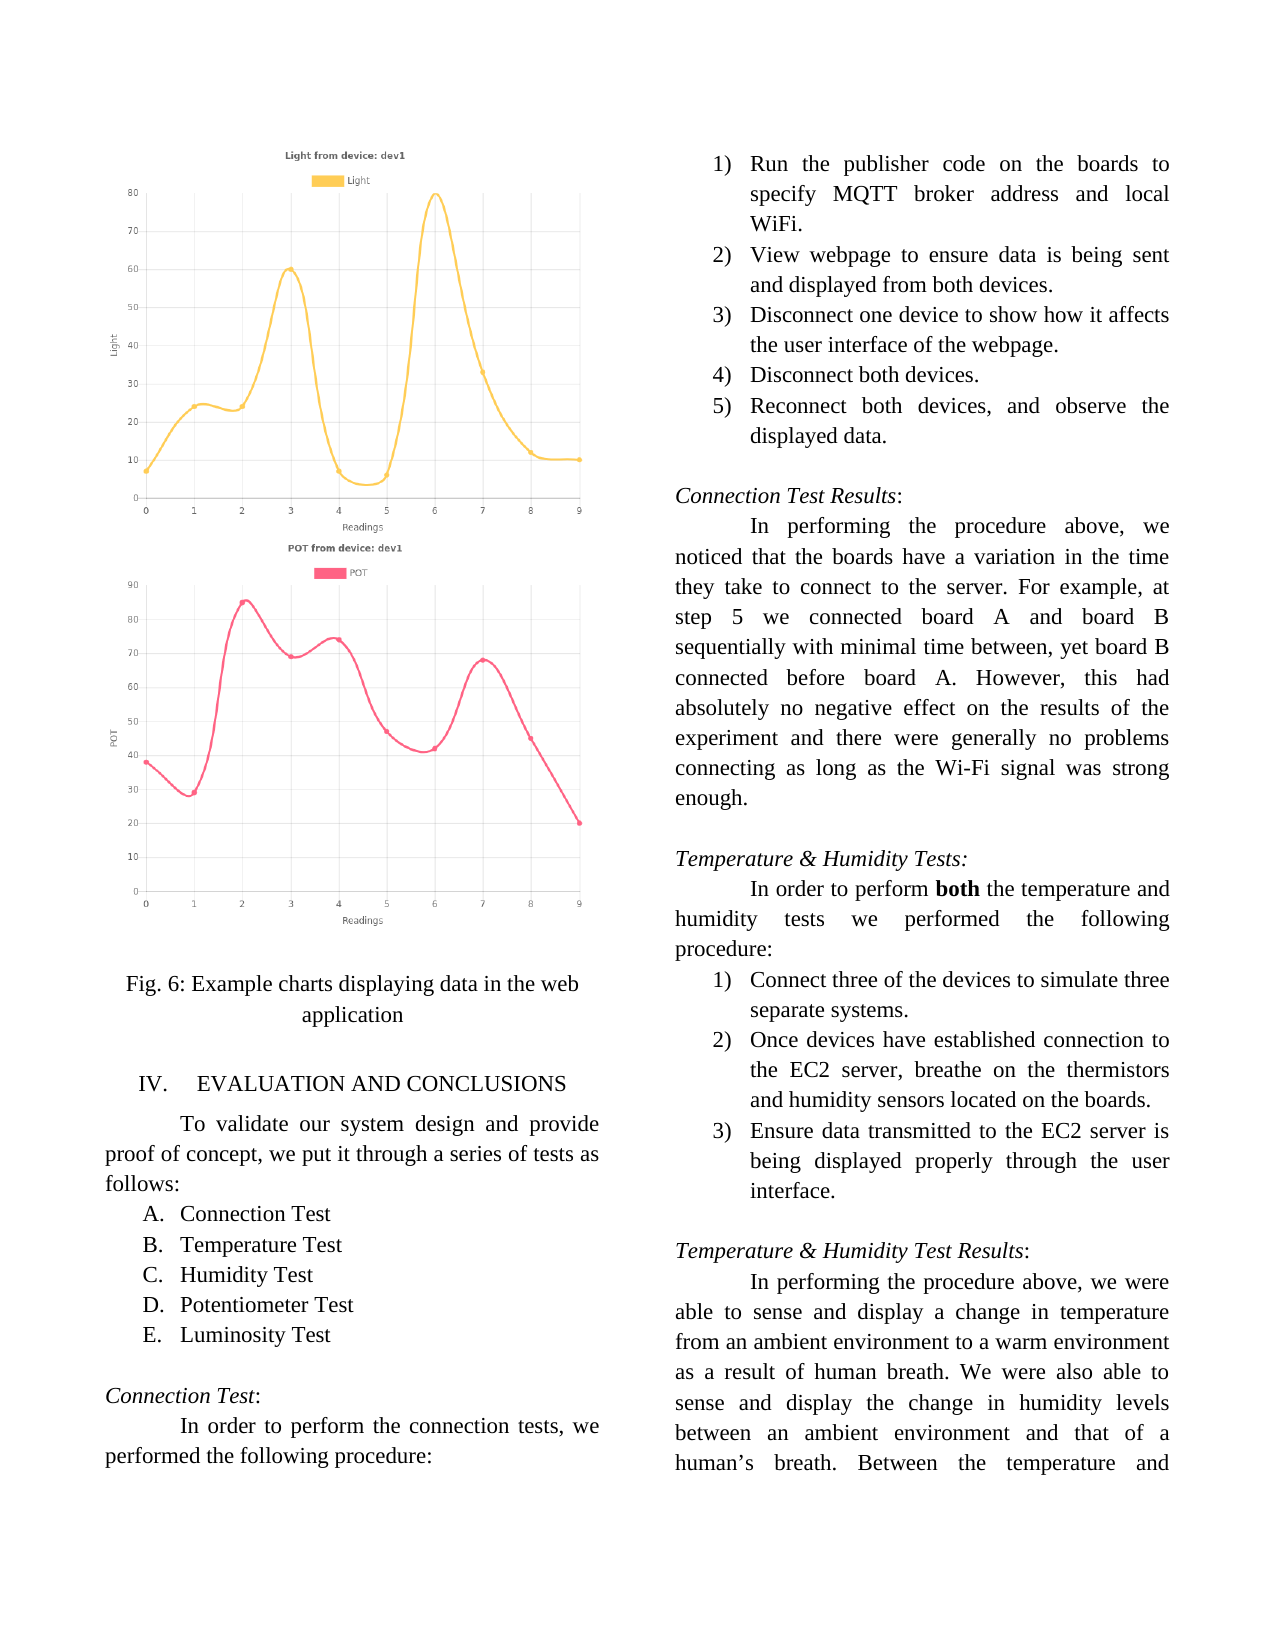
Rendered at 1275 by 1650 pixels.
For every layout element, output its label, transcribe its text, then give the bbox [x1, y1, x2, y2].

text To validate our system design and provide proof of concept, we put it through a series of tests as follows: [105, 1110, 600, 1197]
list Connect three of the devices to simulate three separate systems. [712, 966, 1170, 1022]
text In order to perform both the temperature and humidity tests we performed the following procedure: [675, 875, 1170, 962]
text Fig. 6: Example charts displaying data in the web application [105, 970, 600, 1027]
list Luminosity Test [142, 1321, 600, 1348]
text Connection Test Results: [675, 482, 1170, 509]
text In order to perform the connection tests, we performed the following procedure: [105, 1412, 600, 1468]
text Temperature & Humidity Tests: [675, 845, 1170, 871]
list Potentiometer Test [142, 1291, 600, 1317]
list Run the publisher code on the boards to specify MQTT broker address and local WiFi. [712, 150, 1170, 237]
list View webpage to ensure data is being sent and displayed from both devices. [712, 241, 1170, 297]
text Temperature & Humidity Test Results: [675, 1237, 1170, 1264]
text Connection Test: [105, 1382, 600, 1408]
list Humidity Test [142, 1261, 600, 1287]
list Disconnect one device to show how it affects the user interface of the webpage. [712, 301, 1170, 358]
list Temperature Test [142, 1231, 600, 1257]
text In performing the procedure above, we noticed that the boards have a variation in the time they take to connect to the server. For example, at step 5 we connected board A and board B sequentially with minimal time between, yet board B connected before board A. However, this had absolutely no negative effect on the results of the experiment and there were generally no problems connecting as long as the Wi-Fi signal was strong enough. [675, 512, 1170, 811]
list Ensure data transmitted to the EC2 server is being displayed properly through the user interface. [712, 1117, 1170, 1203]
list Connection Test [142, 1200, 600, 1227]
list Once devices have established connection to the EC2 server, breathe on the thermistors and humidity sensors located on the boards. [712, 1026, 1170, 1113]
list Disconnect both devices. [712, 361, 1170, 388]
list Reconnect both devices, and observe the displayed data. [712, 392, 1170, 448]
picture [105, 150, 601, 927]
text IV. EVALUATION AND CONCLUSIONS [105, 1070, 600, 1097]
